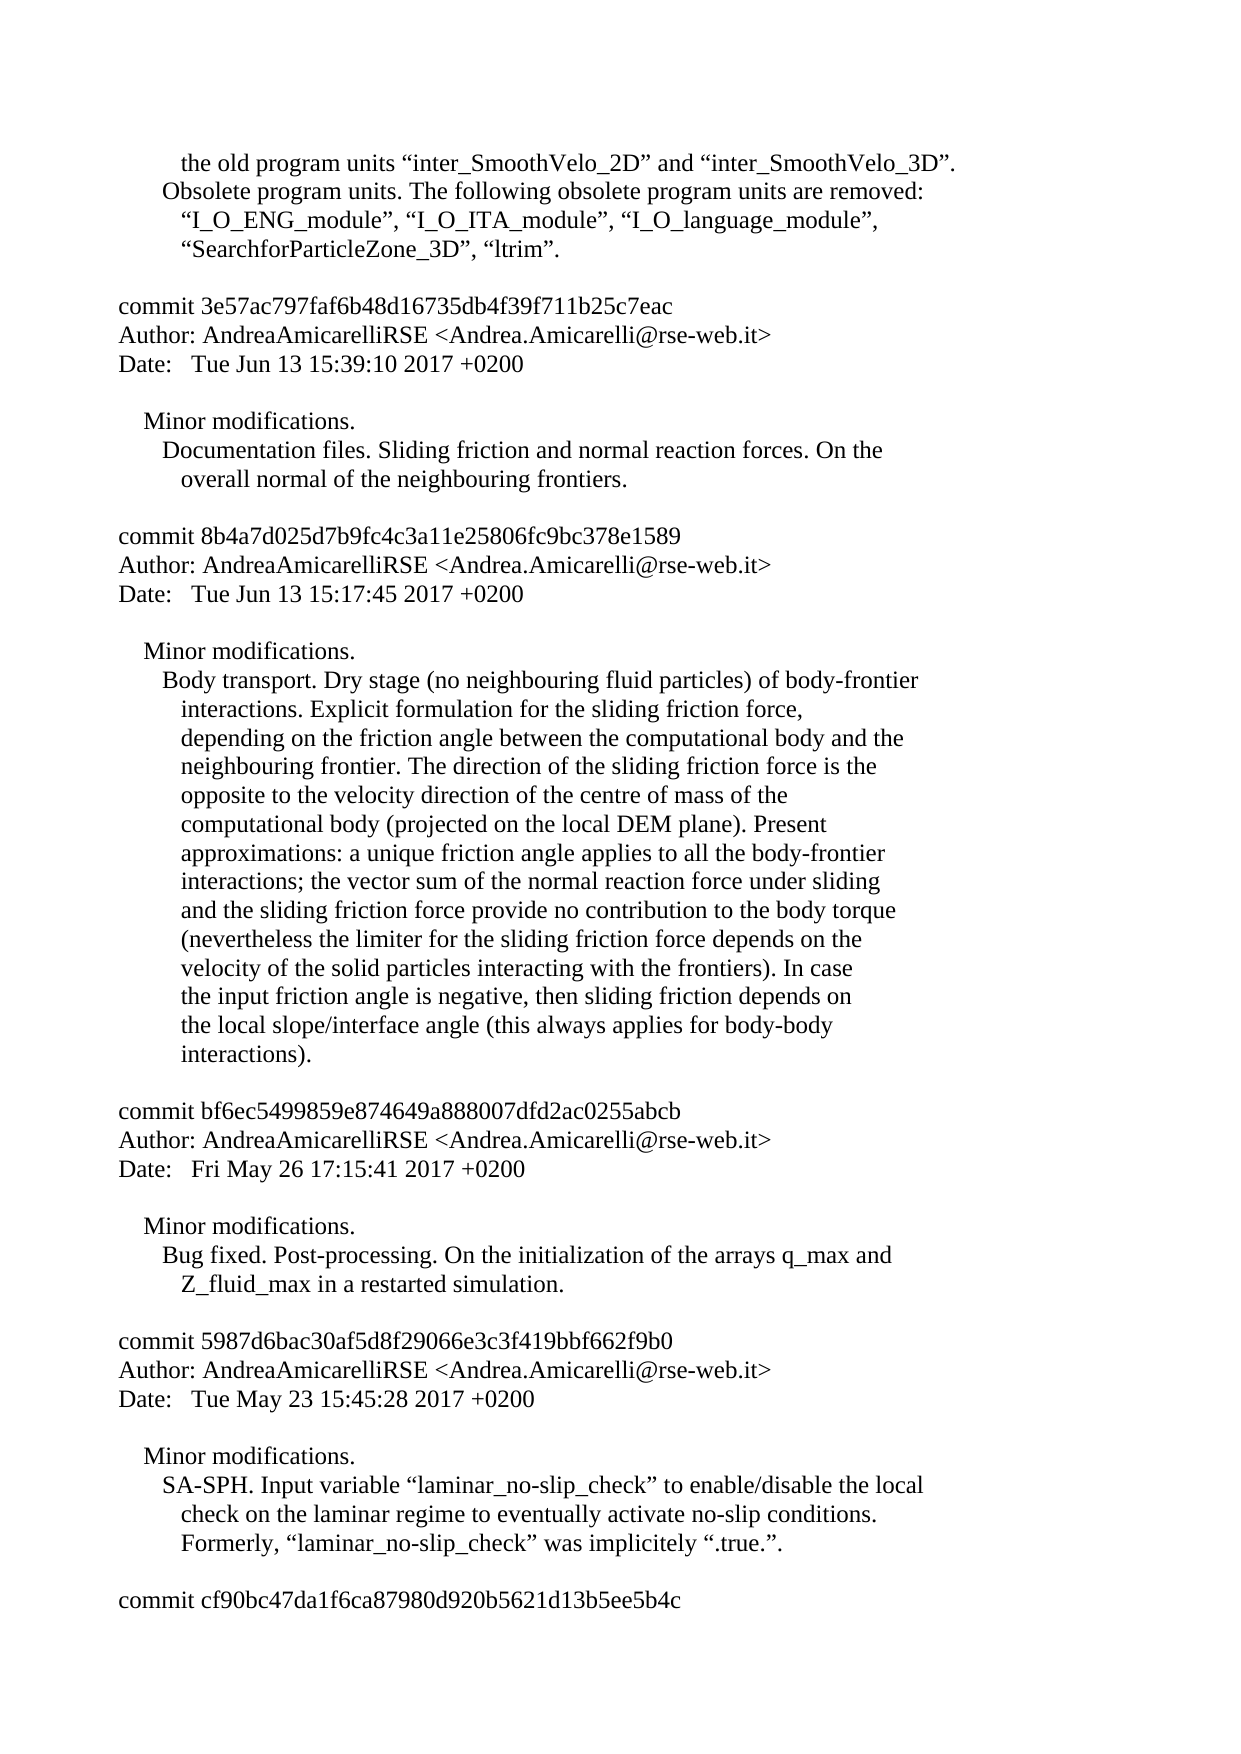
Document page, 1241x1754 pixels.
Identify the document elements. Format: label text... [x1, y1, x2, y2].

text velocity of the solid particles interacting with the frontiers). In case [118, 953, 1122, 981]
text check on the laminar regime to eventually activate no-slip conditions. [118, 1499, 1122, 1528]
text Date: Fri May 26 17:15:41 2017 +0200 [118, 1154, 1122, 1183]
text Date: Tue Jun 13 15:39:10 2017 +0200 [118, 349, 1122, 378]
text Author: AndreaAmicarelliRSE <Andrea.Amicarelli@rse-web.it> [118, 1355, 1122, 1384]
text interactions). [118, 1039, 1122, 1068]
text interactions. Explicit formulation for the sliding friction force, [118, 694, 1122, 723]
text (nevertheless the limiter for the sliding friction force depends on the [118, 924, 1122, 953]
text “SearchforParticleZone_3D”, “ltrim”. [118, 234, 1122, 263]
text Formerly, “laminar_no-slip_check” was implicitely “.true.”. [118, 1528, 1122, 1556]
text the input friction angle is negative, then sliding friction depends on [118, 981, 1122, 1010]
text Obsolete program units. The following obsolete program units are removed: [118, 176, 1122, 205]
text overall normal of the neighbouring frontiers. [118, 464, 1122, 493]
text commit 5987d6bac30af5d8f29066e3c3f419bbf662f9b0 [118, 1326, 1122, 1355]
text Bug fixed. Post-processing. On the initialization of the arrays q_max and [118, 1240, 1122, 1269]
text Body transport. Dry stage (no neighbouring fluid particles) of body-frontier [118, 665, 1122, 694]
text depending on the friction angle between the computational body and the [118, 723, 1122, 751]
text Author: AndreaAmicarelliRSE <Andrea.Amicarelli@rse-web.it> [118, 320, 1122, 349]
text the local slope/interface angle (this always applies for body-body [118, 1010, 1122, 1039]
text commit bf6ec5499859e874649a888007dfd2ac0255abcb [118, 1096, 1122, 1125]
text Minor modifications. [118, 406, 1122, 435]
text Minor modifications. [118, 1211, 1122, 1240]
text and the sliding friction force provide no contribution to the body torque [118, 895, 1122, 924]
text opposite to the velocity direction of the centre of mass of the [118, 780, 1122, 809]
text Minor modifications. [118, 636, 1122, 665]
text commit cf90bc47da1f6ca87980d920b5621d13b5ee5b4c [118, 1585, 1122, 1614]
text computational body (projected on the local DEM plane). Present [118, 809, 1122, 838]
text Z_fluid_max in a restarted simulation. [118, 1269, 1122, 1298]
text “I_O_ENG_module”, “I_O_ITA_module”, “I_O_language_module”, [118, 205, 1122, 234]
text SA-SPH. Input variable “laminar_no-slip_check” to enable/disable the local [118, 1470, 1122, 1499]
text the old program units “inter_SmoothVelo_2D” and “inter_SmoothVelo_3D”. [118, 148, 1122, 176]
text Date: Tue May 23 15:45:28 2017 +0200 [118, 1384, 1122, 1413]
text Author: AndreaAmicarelliRSE <Andrea.Amicarelli@rse-web.it> [118, 550, 1122, 579]
text approximations: a unique friction angle applies to all the body-frontier [118, 838, 1122, 866]
text Date: Tue Jun 13 15:17:45 2017 +0200 [118, 579, 1122, 608]
text commit 8b4a7d025d7b9fc4c3a11e25806fc9bc378e1589 [118, 521, 1122, 550]
text commit 3e57ac797faf6b48d16735db4f39f711b25c7eac [118, 291, 1122, 320]
text Minor modifications. [118, 1441, 1122, 1470]
text interactions; the vector sum of the normal reaction force under sliding [118, 866, 1122, 895]
text neighbouring frontier. The direction of the sliding friction force is the [118, 751, 1122, 780]
text Documentation files. Sliding friction and normal reaction forces. On the [118, 435, 1122, 464]
text Author: AndreaAmicarelliRSE <Andrea.Amicarelli@rse-web.it> [118, 1125, 1122, 1154]
